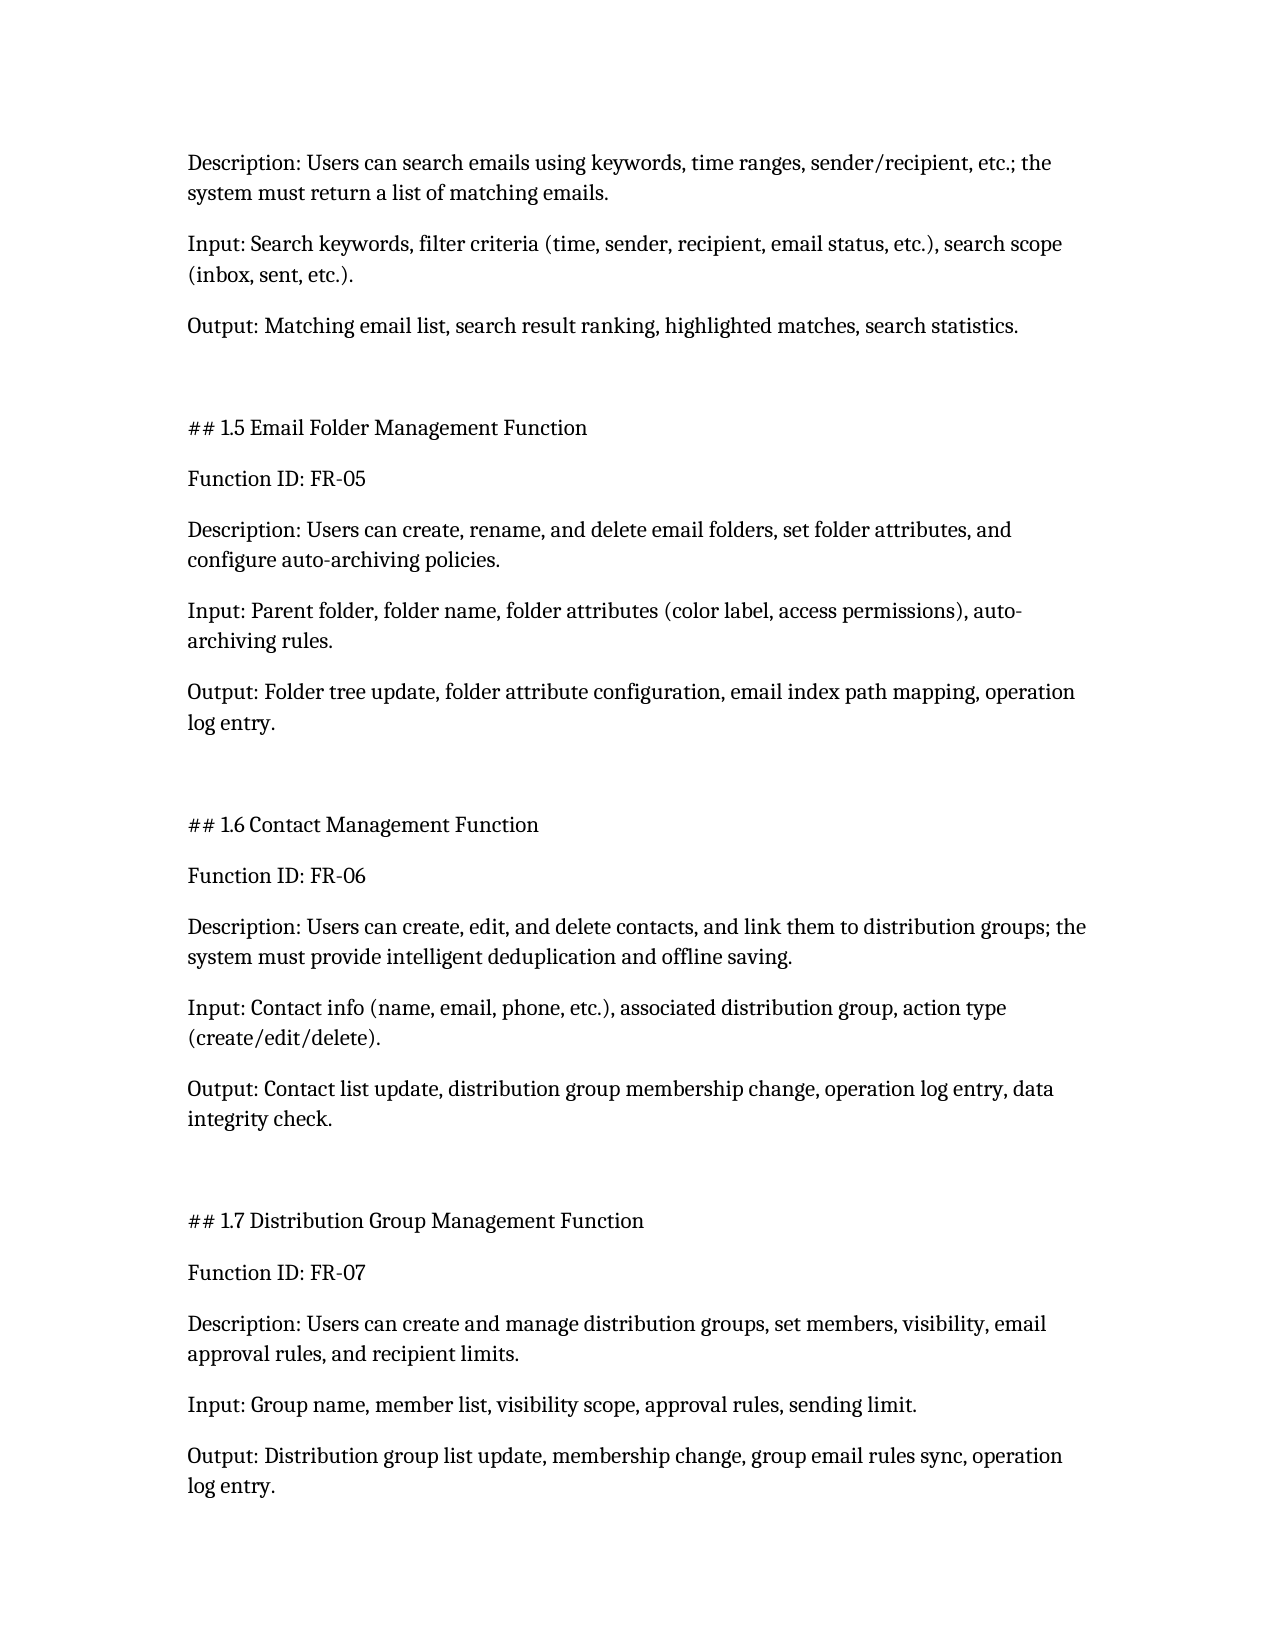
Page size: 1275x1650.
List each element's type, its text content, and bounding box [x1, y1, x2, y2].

text ## 1.6 Contact Management Function [187, 811, 1087, 838]
text Output: Contact list update, distribution group membership change, operation log entry, data integrity check. [187, 1076, 1087, 1133]
text Description: Users can search emails using keywords, time ranges, sender/recipient, etc.; the system must return a list of matching emails. [187, 150, 1087, 207]
text Description: Users can create, rename, and delete email folders, set folder attributes, and configure auto-archiving policies. [187, 517, 1087, 573]
text Function ID: FR-06 [187, 862, 1087, 889]
text Input: Group name, member list, visibility scope, approval rules, sending limit. [187, 1392, 1087, 1418]
text ## 1.7 Distribution Group Management Function [187, 1208, 1087, 1235]
text Output: Folder tree update, folder attribute configuration, email index path mapping, operation log entry. [187, 679, 1087, 736]
text Input: Search keywords, filter criteria (time, sender, recipient, email status, etc.), search scope (inbox, sent, etc.). [187, 231, 1087, 288]
text Description: Users can create, edit, and delete contacts, and link them to distribution groups; the system must provide intelligent deduplication and offline saving. [187, 913, 1087, 970]
text Input: Parent folder, folder name, folder attributes (color label, access permissions), auto-archiving rules. [187, 598, 1087, 654]
text Description: Users can create and manage distribution groups, set members, visibility, email approval rules, and recipient limits. [187, 1310, 1087, 1367]
text Input: Contact info (name, email, phone, etc.), associated distribution group, action type (create/edit/delete). [187, 995, 1087, 1051]
text Output: Matching email list, search result ranking, highlighted matches, search statistics. [187, 312, 1087, 339]
text Function ID: FR-05 [187, 466, 1087, 492]
text Output: Distribution group list update, membership change, group email rules sync, operation log entry. [187, 1443, 1087, 1499]
text Function ID: FR-07 [187, 1259, 1087, 1286]
text ## 1.5 Email Folder Management Function [187, 414, 1087, 441]
